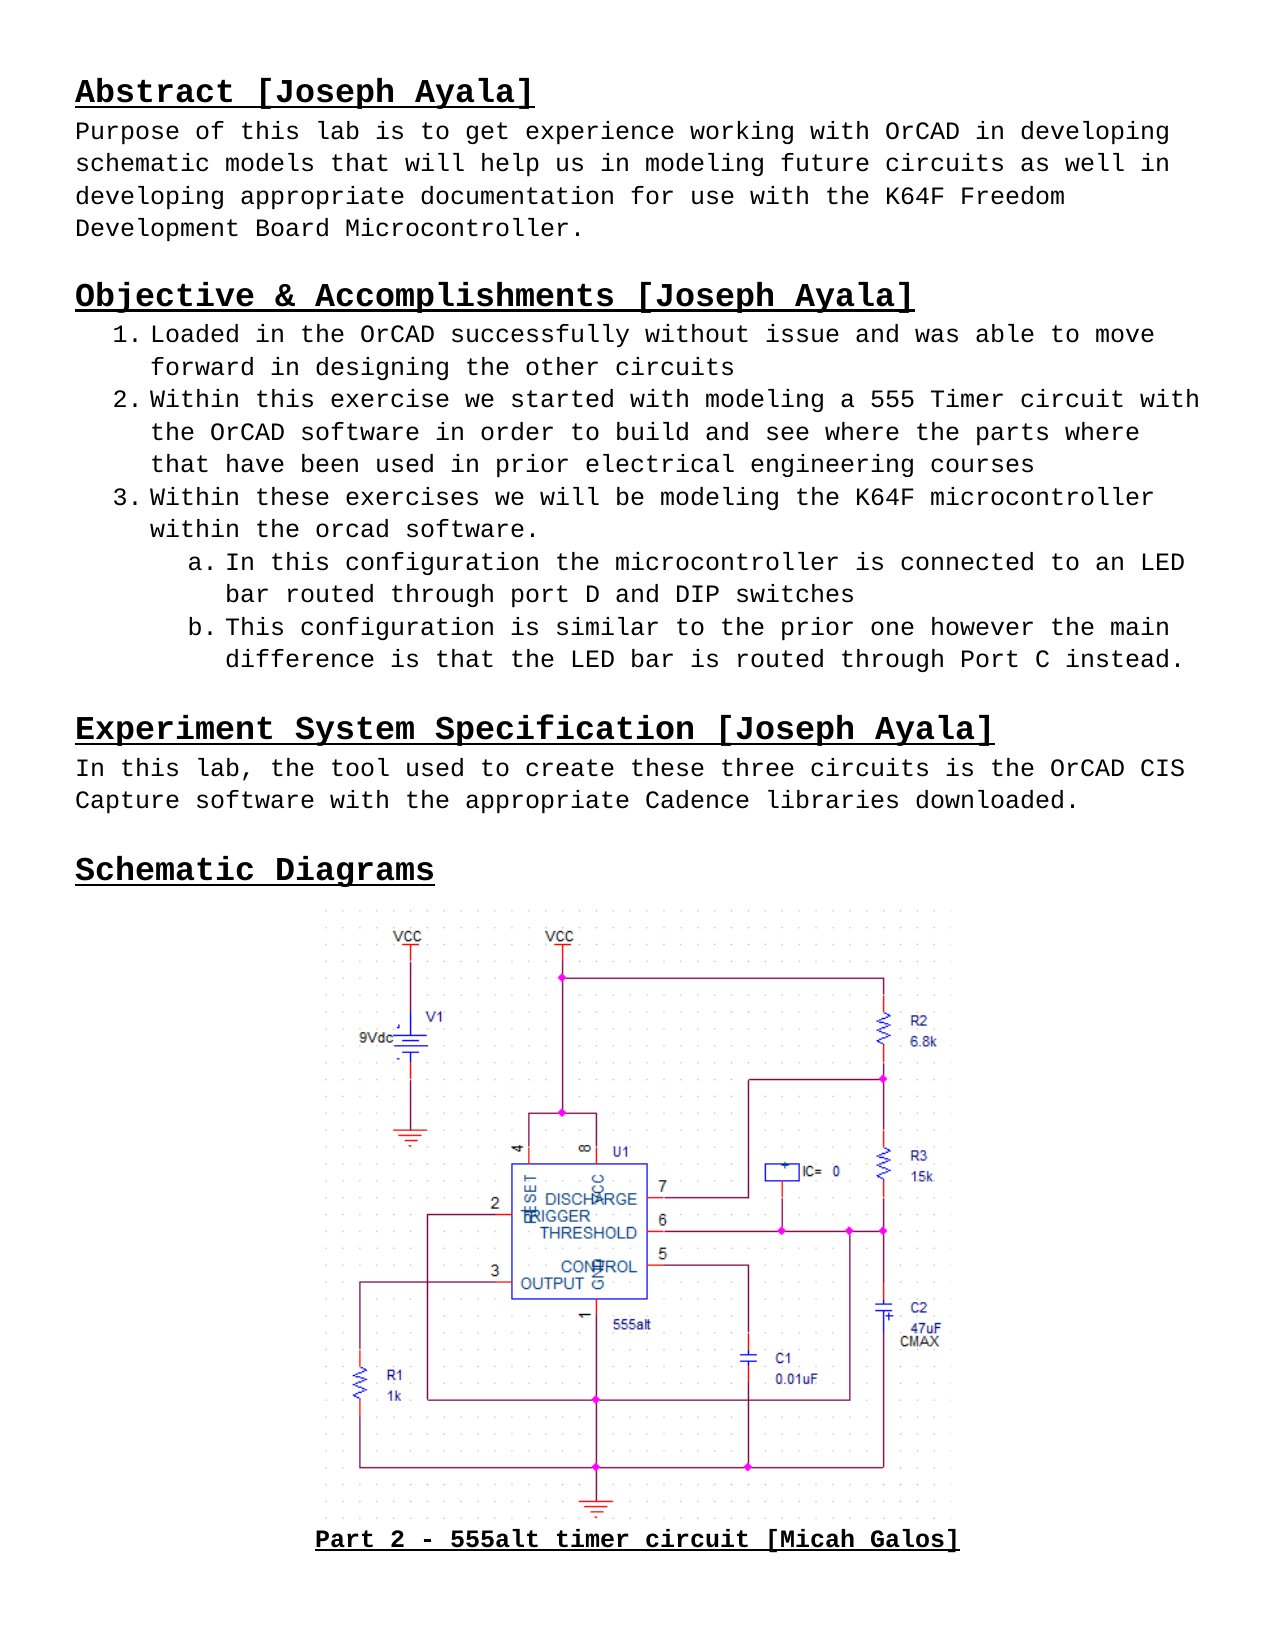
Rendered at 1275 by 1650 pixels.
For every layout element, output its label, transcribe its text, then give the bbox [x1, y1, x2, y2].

list Loaded in the OrCAD successfully without issue and was able to move forward in designing the other circuits [112, 322, 1200, 383]
text Abstract [Joseph Ayala] [75, 75, 1200, 113]
list Within these exercises we will be modeling the K64F microcontroller within the orcad software. [112, 484, 1200, 545]
text Purpose of this lab is to get experience working with OrCAD in developing schematic models that will help us in modeling future circuits as well in developing appropriate documentation for use with the K64F Freedom Development Board Microcontroller. [75, 118, 1200, 244]
text In this lab, the tool used to create these three circuits is the OrCAD CIS Capture software with the appropriate Cadence libraries downloaded. [75, 756, 1200, 816]
picture [323, 896, 952, 1523]
list In this configuration the microcontroller is connected to an LED bar routed through port D and DIP switches [187, 549, 1200, 610]
list This configuration is similar to the prior one however the main difference is that the LED bar is routed through Port C instead. [187, 614, 1200, 675]
text Experiment System Specification [Joseph Ayala] [75, 712, 1200, 750]
list Within this exercise we started with modeling a 555 Timer circuit with the OrCAD software in order to build and see where the parts where that have been used in prior electrical engineering courses [112, 387, 1200, 480]
text Part 2 - 555alt timer circuit [Micah Galos] [75, 1526, 1200, 1554]
text Objective & Accomplishments [Joseph Ayala] [75, 279, 1200, 316]
text Schematic Diagrams [75, 853, 1200, 891]
